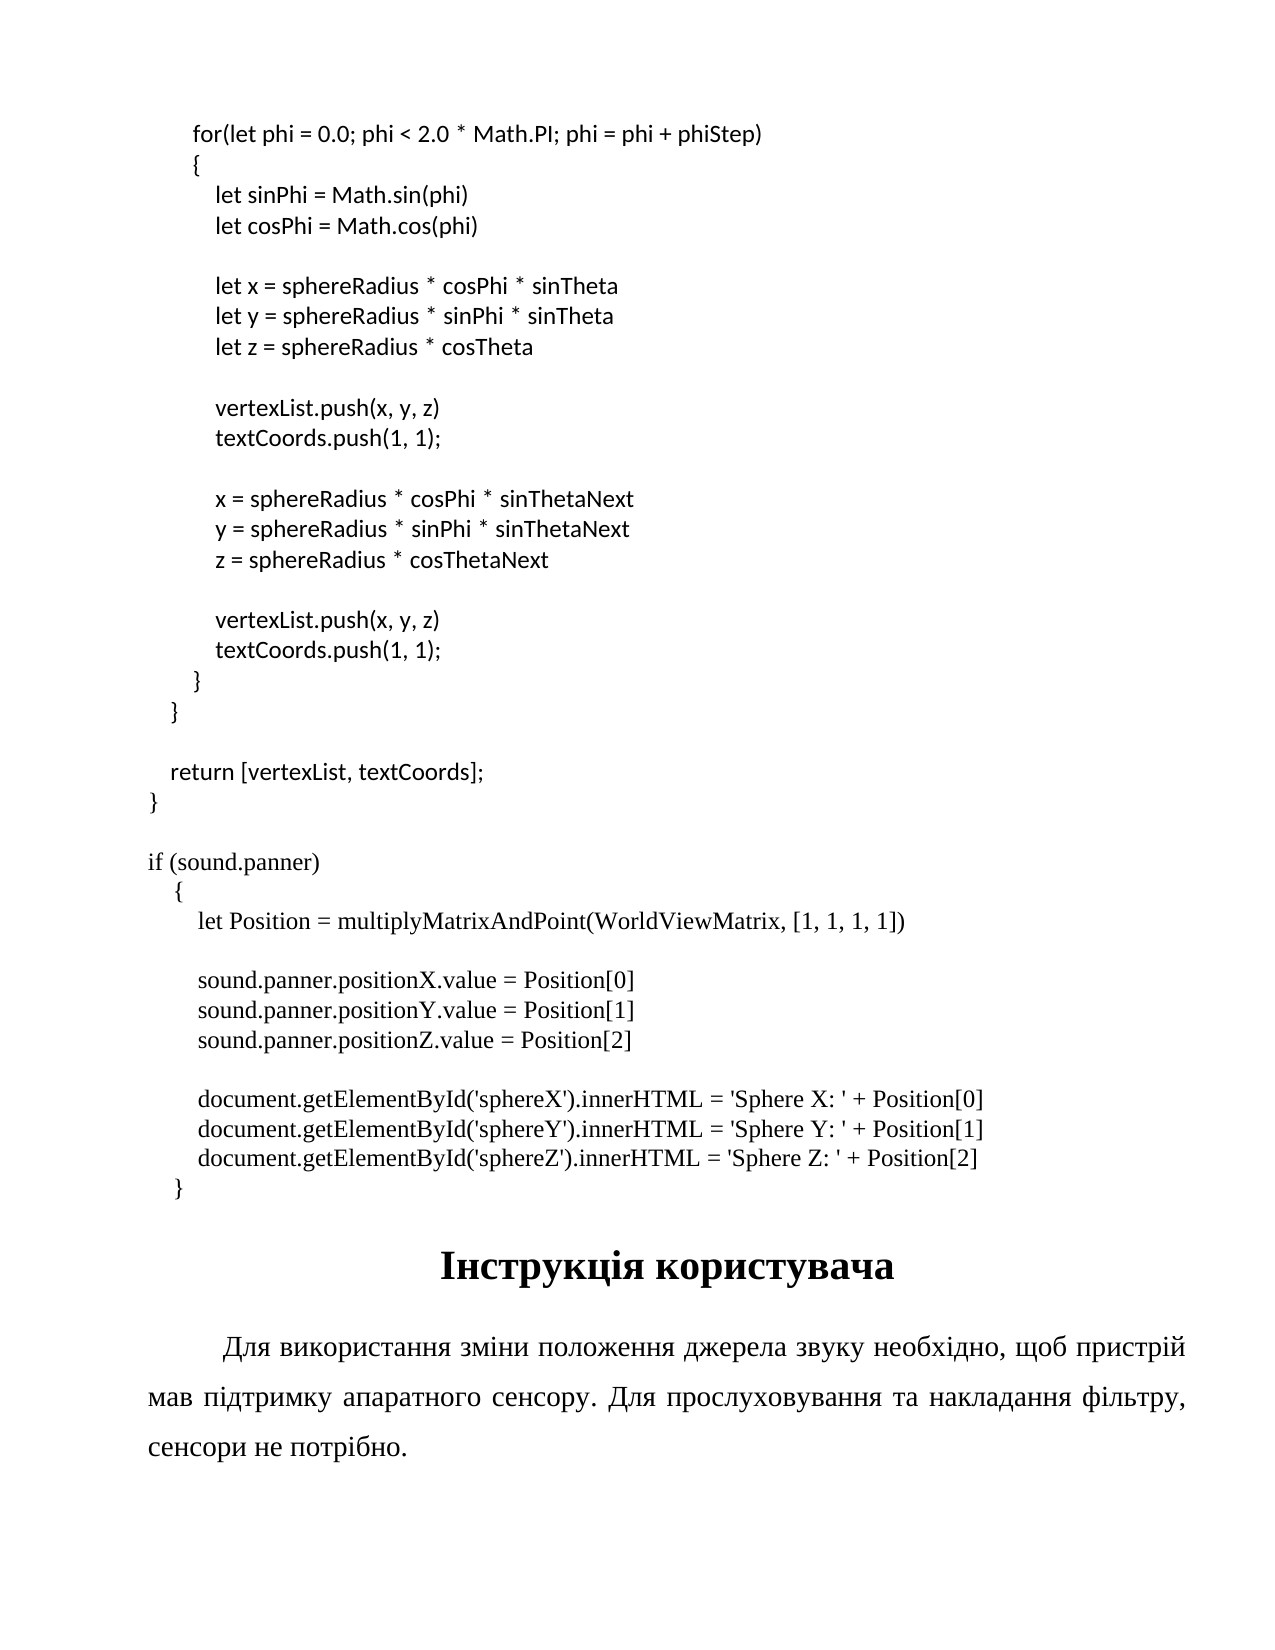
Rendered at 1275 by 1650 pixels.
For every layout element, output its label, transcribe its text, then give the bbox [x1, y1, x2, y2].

text } [148, 665, 1186, 696]
text Інструкція користувача [148, 1240, 1186, 1288]
text sound.panner.positionX.value = Position[0] [148, 964, 1186, 994]
text y = sphereRadius * sinPhi * sinThetaNext [148, 513, 1186, 544]
text vertexList.push(x, y, z) [148, 604, 1186, 634]
text textCoords.push(1, 1); [148, 634, 1186, 665]
text { [148, 149, 1186, 179]
text let y = sphereRadius * sinPhi * sinTheta [148, 301, 1186, 331]
text { [148, 875, 1186, 905]
text let cosPhi = Math.cos(phi) [148, 210, 1186, 240]
text document.getElementById('sphereZ').innerHTML = 'Sphere Z: ' + Position[2] [148, 1143, 1186, 1172]
text x = sphereRadius * cosPhi * sinThetaNext [148, 483, 1186, 513]
text } [148, 696, 1186, 726]
text let sinPhi = Math.sin(phi) [148, 179, 1186, 210]
text sound.panner.positionZ.value = Position[2] [148, 1024, 1186, 1053]
text vertexList.push(x, y, z) [148, 392, 1186, 423]
text if (sound.panner) [148, 846, 1186, 875]
text z = sphereRadius * cosThetaNext [148, 544, 1186, 574]
text document.getElementById('sphereY').innerHTML = 'Sphere Y: ' + Position[1] [148, 1113, 1186, 1143]
text for(let phi = 0.0; phi < 2.0 * Math.PI; phi = phi + phiStep) [148, 118, 1186, 149]
text document.getElementById('sphereX').innerHTML = 'Sphere X: ' + Position[0] [148, 1083, 1186, 1113]
text sound.panner.positionY.value = Position[1] [148, 994, 1186, 1024]
text } [148, 786, 1186, 816]
text textCoords.push(1, 1); [148, 423, 1186, 453]
text let Position = multiplyMatrixAndPoint(WorldViewMatrix, [1, 1, 1, 1]) [148, 905, 1186, 935]
text let x = sphereRadius * cosPhi * sinTheta [148, 270, 1186, 301]
text return [vertexList, textCoords]; [148, 756, 1186, 786]
text Для використання зміни положення джерела звуку необхідно, щоб пристрій мав підтримку апаратного сенсору. Для прослуховування та накладання фільтру, сенсори не потрібно. [148, 1329, 1186, 1463]
text } [148, 1172, 1186, 1202]
text let z = sphereRadius * cosTheta [148, 331, 1186, 362]
